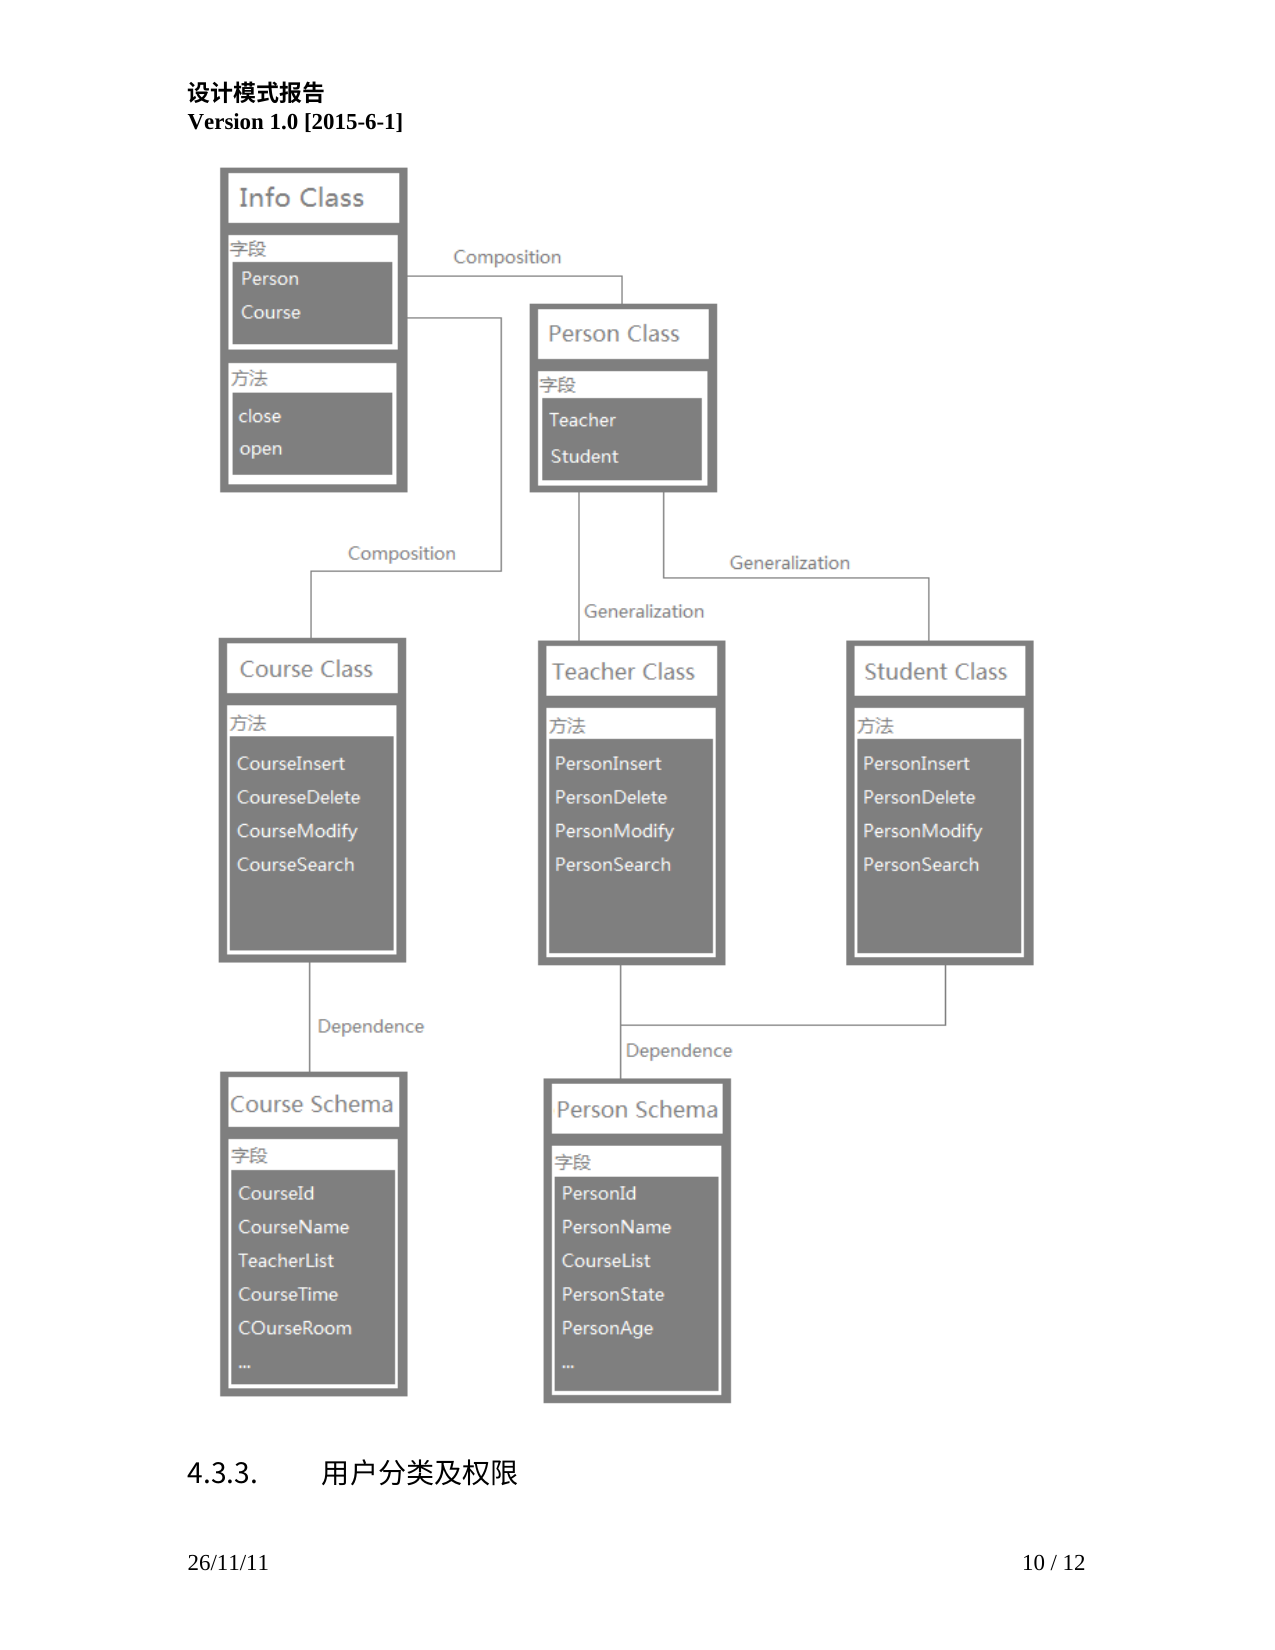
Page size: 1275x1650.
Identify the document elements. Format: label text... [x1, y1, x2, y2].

picture [187, 150, 1088, 1441]
list 用户分类及权限 [187, 1451, 1087, 1492]
